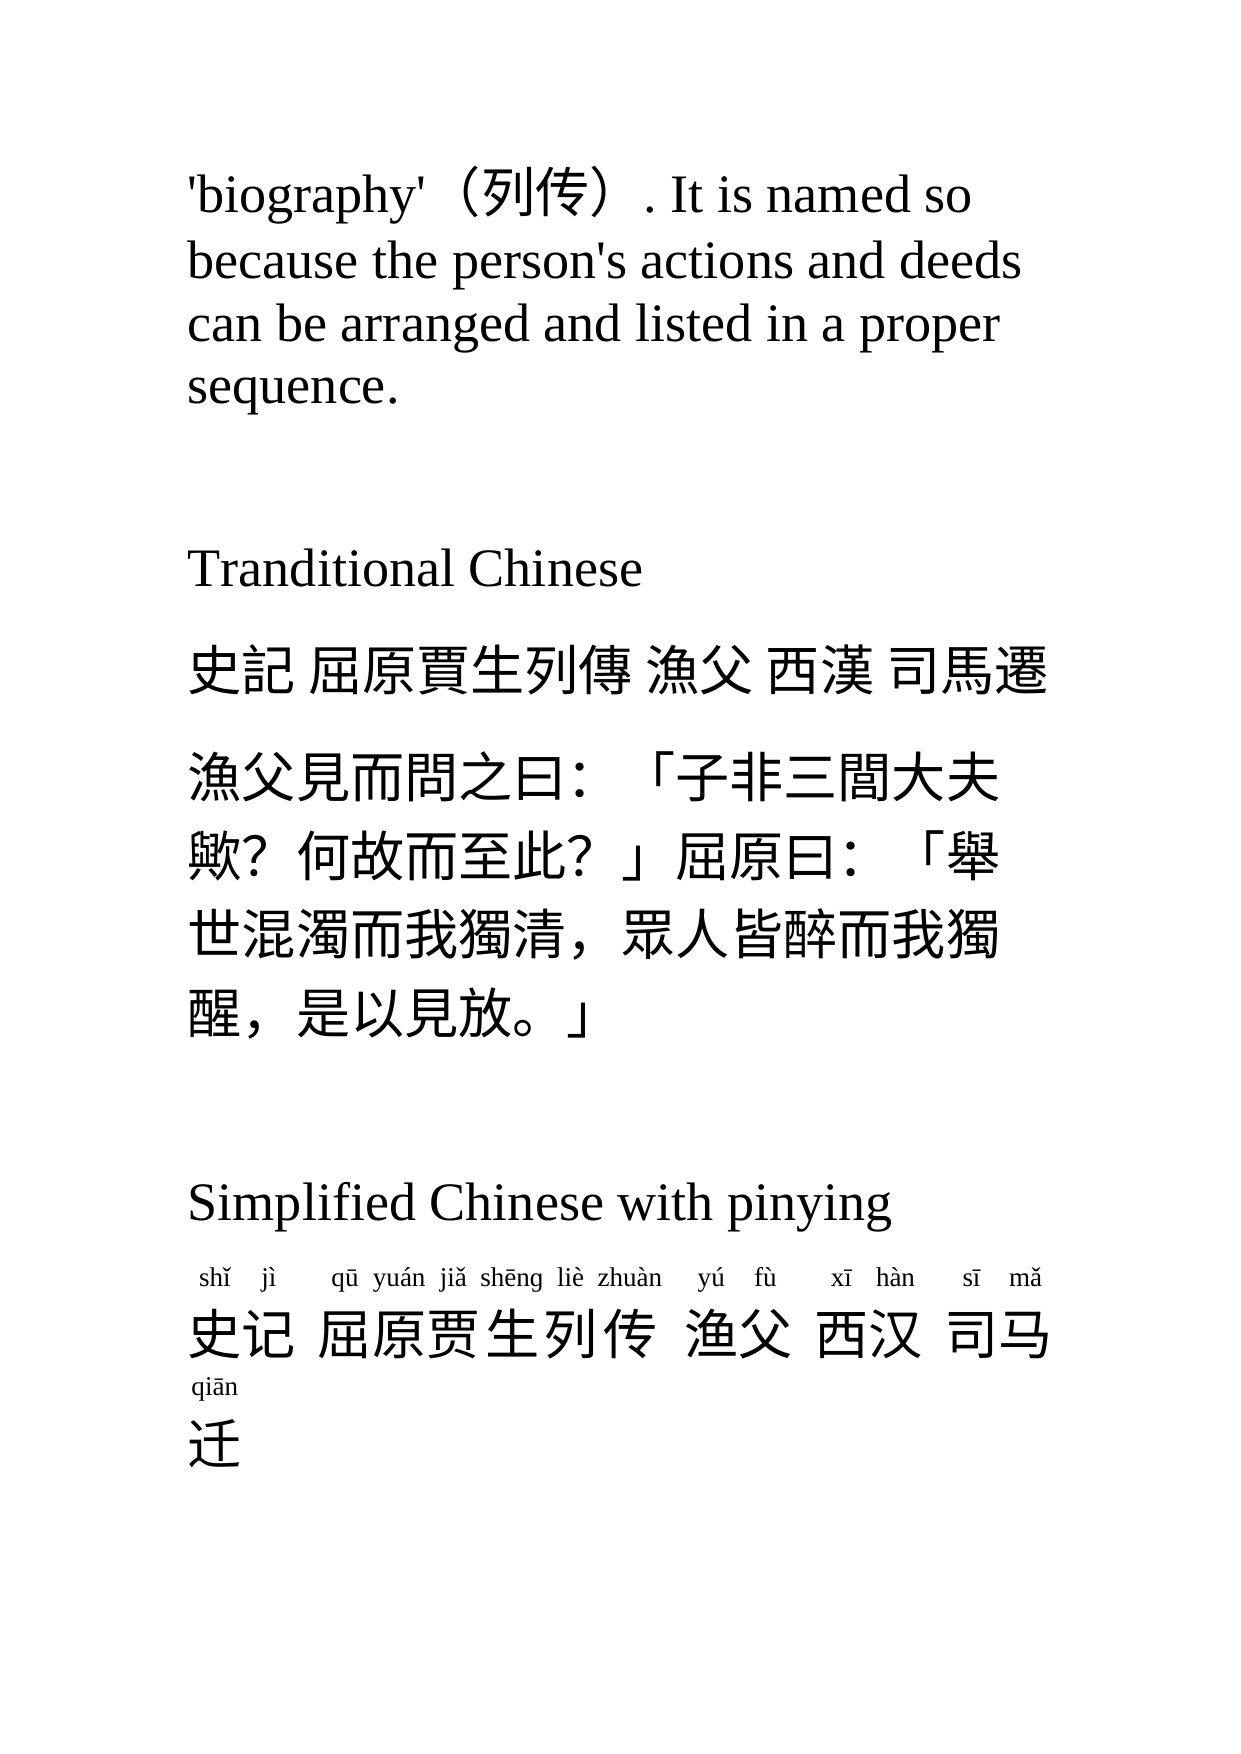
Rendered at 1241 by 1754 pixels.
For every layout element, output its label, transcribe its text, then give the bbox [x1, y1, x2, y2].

text 漁父見而問之曰：「子非三閭大夫歟？何故而至此？」屈原曰：「舉世混濁而我獨清，眾人皆醉而我獨醒，是以見放。」 [187, 735, 1053, 1049]
text Simplified Chinese with pinying [187, 1169, 1053, 1232]
text 史記 屈原賈生列傳 漁父 西漢 司馬遷 [187, 627, 1053, 706]
text Tranditional Chinese [187, 536, 1053, 598]
